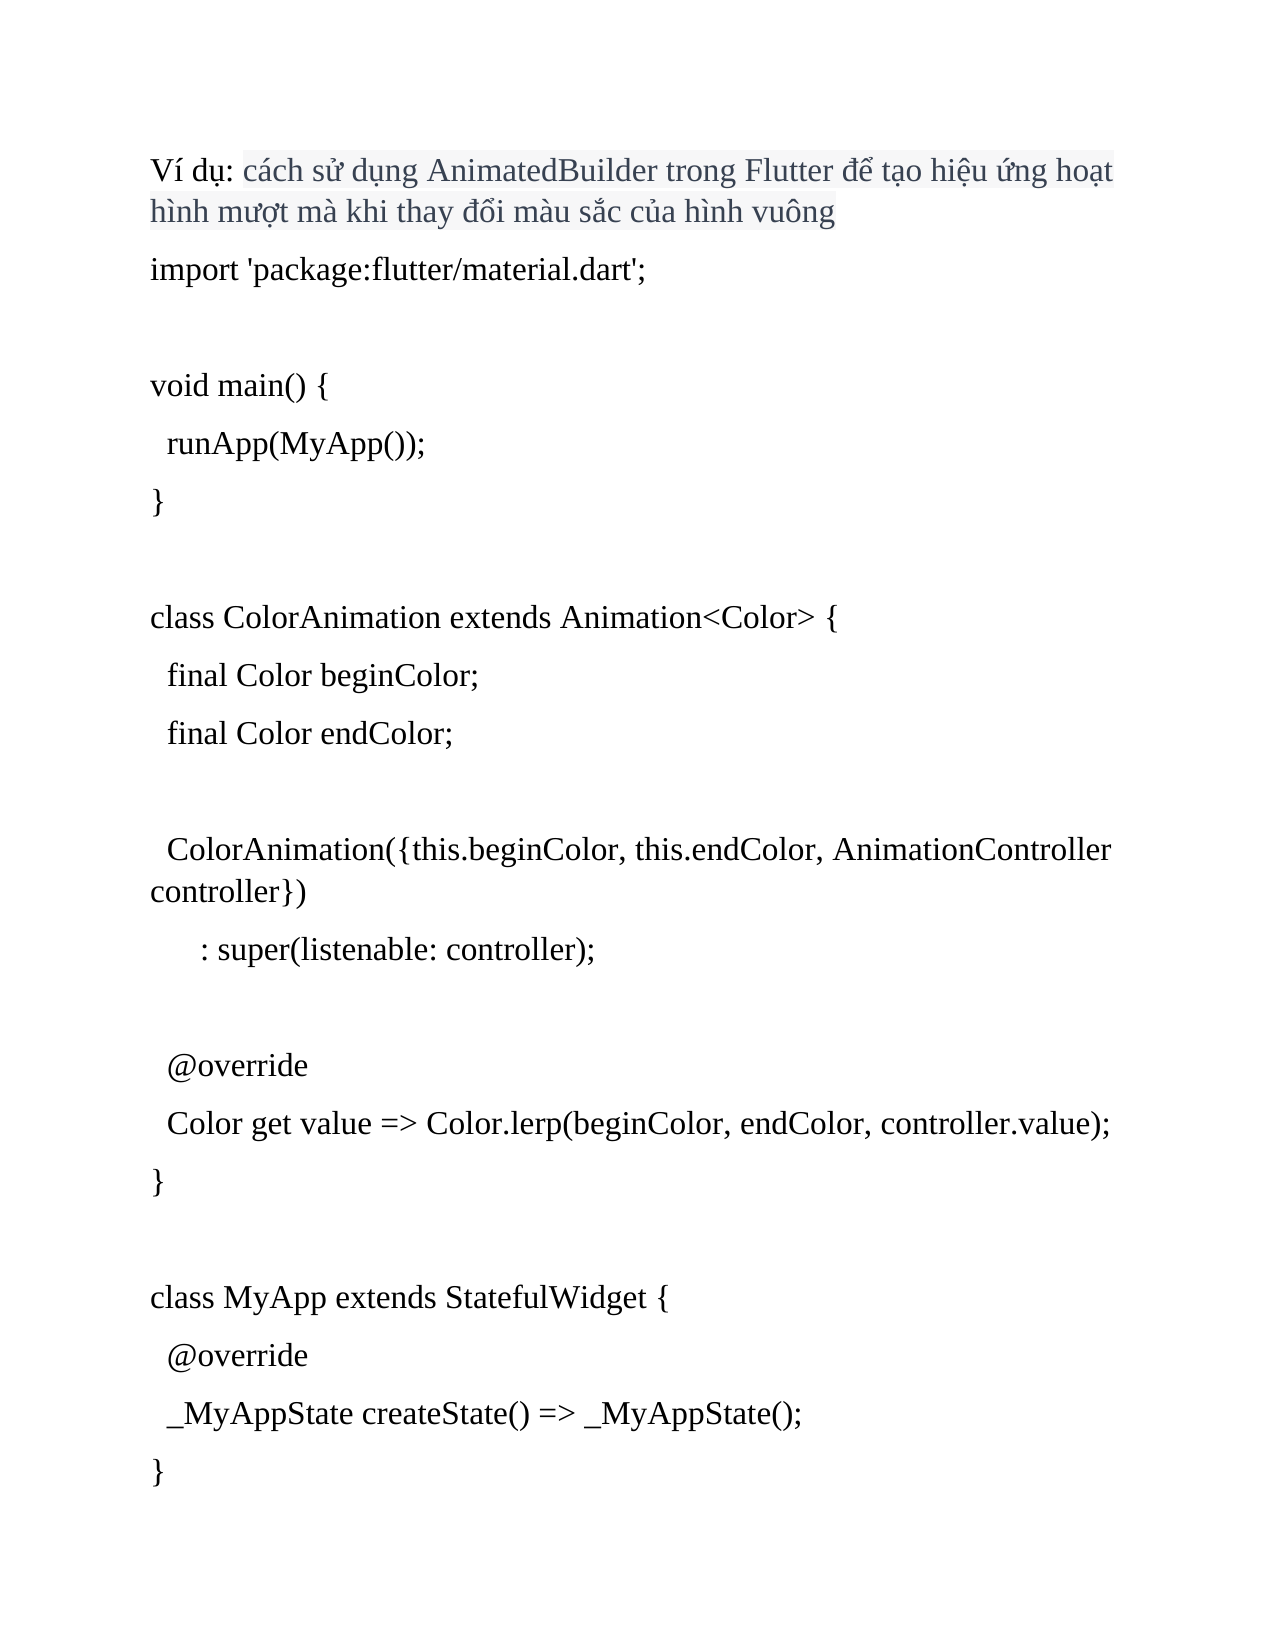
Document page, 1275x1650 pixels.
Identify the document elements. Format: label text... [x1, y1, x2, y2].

text class MyApp extends StatefulWidget { [150, 1277, 1125, 1315]
text final Color beginColor; [150, 656, 1125, 694]
text Ví dụ: cách sử dụng AnimatedBuilder trong Flutter để tạo hiệu ứng hoạt hình mượt mà khi thay đổi màu sắc của hình vuông [150, 150, 1125, 230]
text @override [150, 1045, 1125, 1083]
text Color get value => Color.lerp(beginColor, endColor, controller.value); [150, 1103, 1125, 1141]
text } [150, 1161, 1125, 1199]
text runApp(MyApp()); [150, 423, 1125, 462]
text @override [150, 1335, 1125, 1373]
text void main() { [150, 365, 1125, 404]
text class ColorAnimation extends Animation<Color> { [150, 597, 1125, 636]
text } [150, 481, 1125, 520]
text } [150, 1451, 1125, 1489]
text ColorAnimation({this.beginColor, this.endColor, AnimationController controller}) [150, 829, 1125, 909]
text final Color endColor; [150, 713, 1125, 752]
text : super(listenable: controller); [150, 929, 1125, 967]
text _MyAppState createState() => _MyAppState(); [150, 1393, 1125, 1431]
text import 'package:flutter/material.dart'; [150, 249, 1125, 288]
